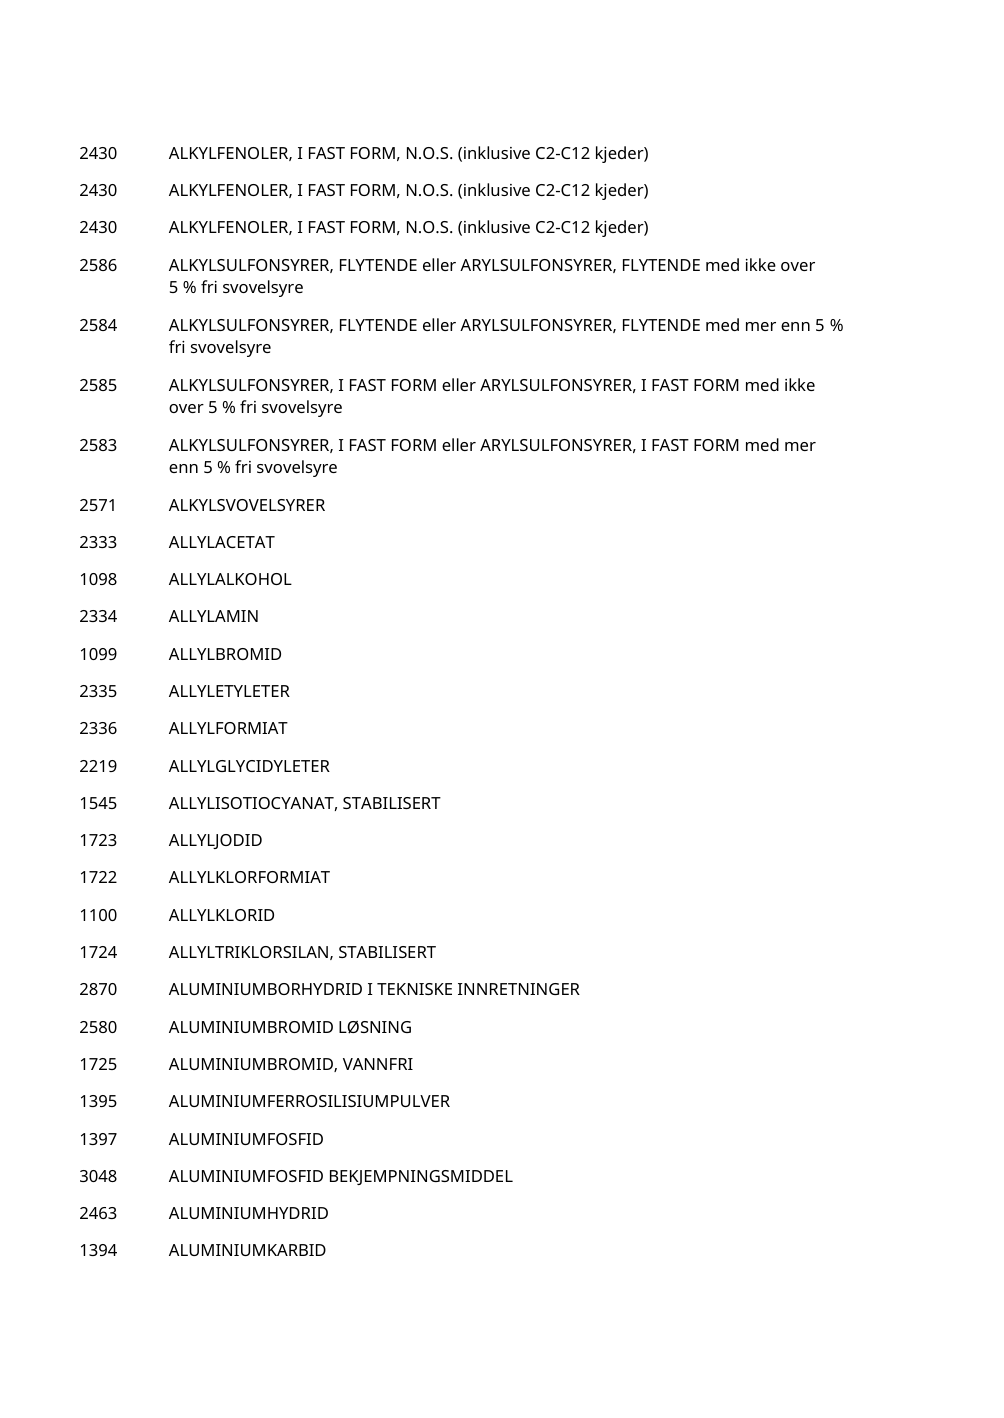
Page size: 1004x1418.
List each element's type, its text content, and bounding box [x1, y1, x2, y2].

table_cell 1724 [75, 932, 164, 969]
table_cell 1723 [75, 820, 164, 858]
table_cell ALLYLAMIN [165, 597, 849, 634]
table_cell ALLYLISOTIOCYANAT, STABILISERT [165, 783, 849, 820]
table_cell ALKYLSVOVELSYRER [165, 485, 849, 522]
table_cell 1722 [75, 858, 164, 895]
table_cell ALLYLKLORID [165, 895, 849, 932]
table_cell ALKYLFENOLER, I FAST FORM, N.O.S. (inklusive C2-C12 kjeder) [165, 208, 849, 245]
table_cell ALLYLALKOHOL [165, 559, 849, 597]
table_cell ALUMINIUMBROMID LØSNING [165, 1007, 849, 1044]
table_cell 2870 [75, 970, 164, 1007]
table_cell 2334 [75, 597, 164, 634]
table_cell 1099 [75, 634, 164, 671]
table_cell 2463 [75, 1193, 164, 1231]
table_cell ALLYLFORMIAT [165, 709, 849, 746]
table_cell ALLYLTRIKLORSILAN, STABILISERT [165, 932, 849, 969]
table_cell 2333 [75, 522, 164, 559]
table_cell 1395 [75, 1081, 164, 1119]
table_cell 1394 [75, 1231, 164, 1268]
table_cell ALLYLBROMID [165, 634, 849, 671]
table_cell 2336 [75, 709, 164, 746]
table_cell 3048 [75, 1156, 164, 1193]
table_cell ALUMINIUMKARBID [165, 1231, 849, 1268]
table_cell ALKYLSULFONSYRER, I FAST FORM eller ARYLSULFONSYRER, I FAST FORM med mer enn 5 % fri svovelsyre [165, 425, 849, 485]
table_cell ALLYLACETAT [165, 522, 849, 559]
table_cell 2571 [75, 485, 164, 522]
table_cell 2585 [75, 365, 164, 425]
table_cell 1397 [75, 1119, 164, 1156]
table_cell ALUMINIUMBROMID, VANNFRI [165, 1044, 849, 1081]
table_cell ALUMINIUMBORHYDRID I TEKNISKE INNRETNINGER [165, 970, 849, 1007]
table_cell 2430 [75, 133, 164, 170]
table_cell ALLYLKLORFORMIAT [165, 858, 849, 895]
table_cell 1100 [75, 895, 164, 932]
table_cell ALKYLSULFONSYRER, I FAST FORM eller ARYLSULFONSYRER, I FAST FORM med ikke over 5 % fri svovelsyre [165, 365, 849, 425]
table_cell 2430 [75, 170, 164, 207]
table_cell ALUMINIUMFOSFID [165, 1119, 849, 1156]
table_cell 2335 [75, 671, 164, 708]
table_cell ALLYLETYLETER [165, 671, 849, 708]
table_cell ALKYLSULFONSYRER, FLYTENDE eller ARYLSULFONSYRER, FLYTENDE med ikke over 5 % fri svovelsyre [165, 245, 849, 305]
table_cell ALUMINIUMHYDRID [165, 1193, 849, 1231]
table_cell ALUMINIUMFOSFID BEKJEMPNINGSMIDDEL [165, 1156, 849, 1193]
table_cell ALUMINIUMFERROSILISIUMPULVER [165, 1081, 849, 1119]
table_cell 1725 [75, 1044, 164, 1081]
table_cell ALKYLFENOLER, I FAST FORM, N.O.S. (inklusive C2-C12 kjeder) [165, 133, 849, 170]
table_cell 2580 [75, 1007, 164, 1044]
table_cell 2583 [75, 425, 164, 485]
table_cell ALKYLFENOLER, I FAST FORM, N.O.S. (inklusive C2-C12 kjeder) [165, 170, 849, 207]
table_cell 2586 [75, 245, 164, 305]
table_cell 2430 [75, 208, 164, 245]
table_cell ALLYLGLYCIDYLETER [165, 746, 849, 783]
table_cell ALLYLJODID [165, 820, 849, 858]
table_cell 1545 [75, 783, 164, 820]
table_cell 1098 [75, 559, 164, 597]
table_cell 2584 [75, 305, 164, 365]
table_cell ALKYLSULFONSYRER, FLYTENDE eller ARYLSULFONSYRER, FLYTENDE med mer enn 5 % fri svovelsyre [165, 305, 849, 365]
table_cell 2219 [75, 746, 164, 783]
